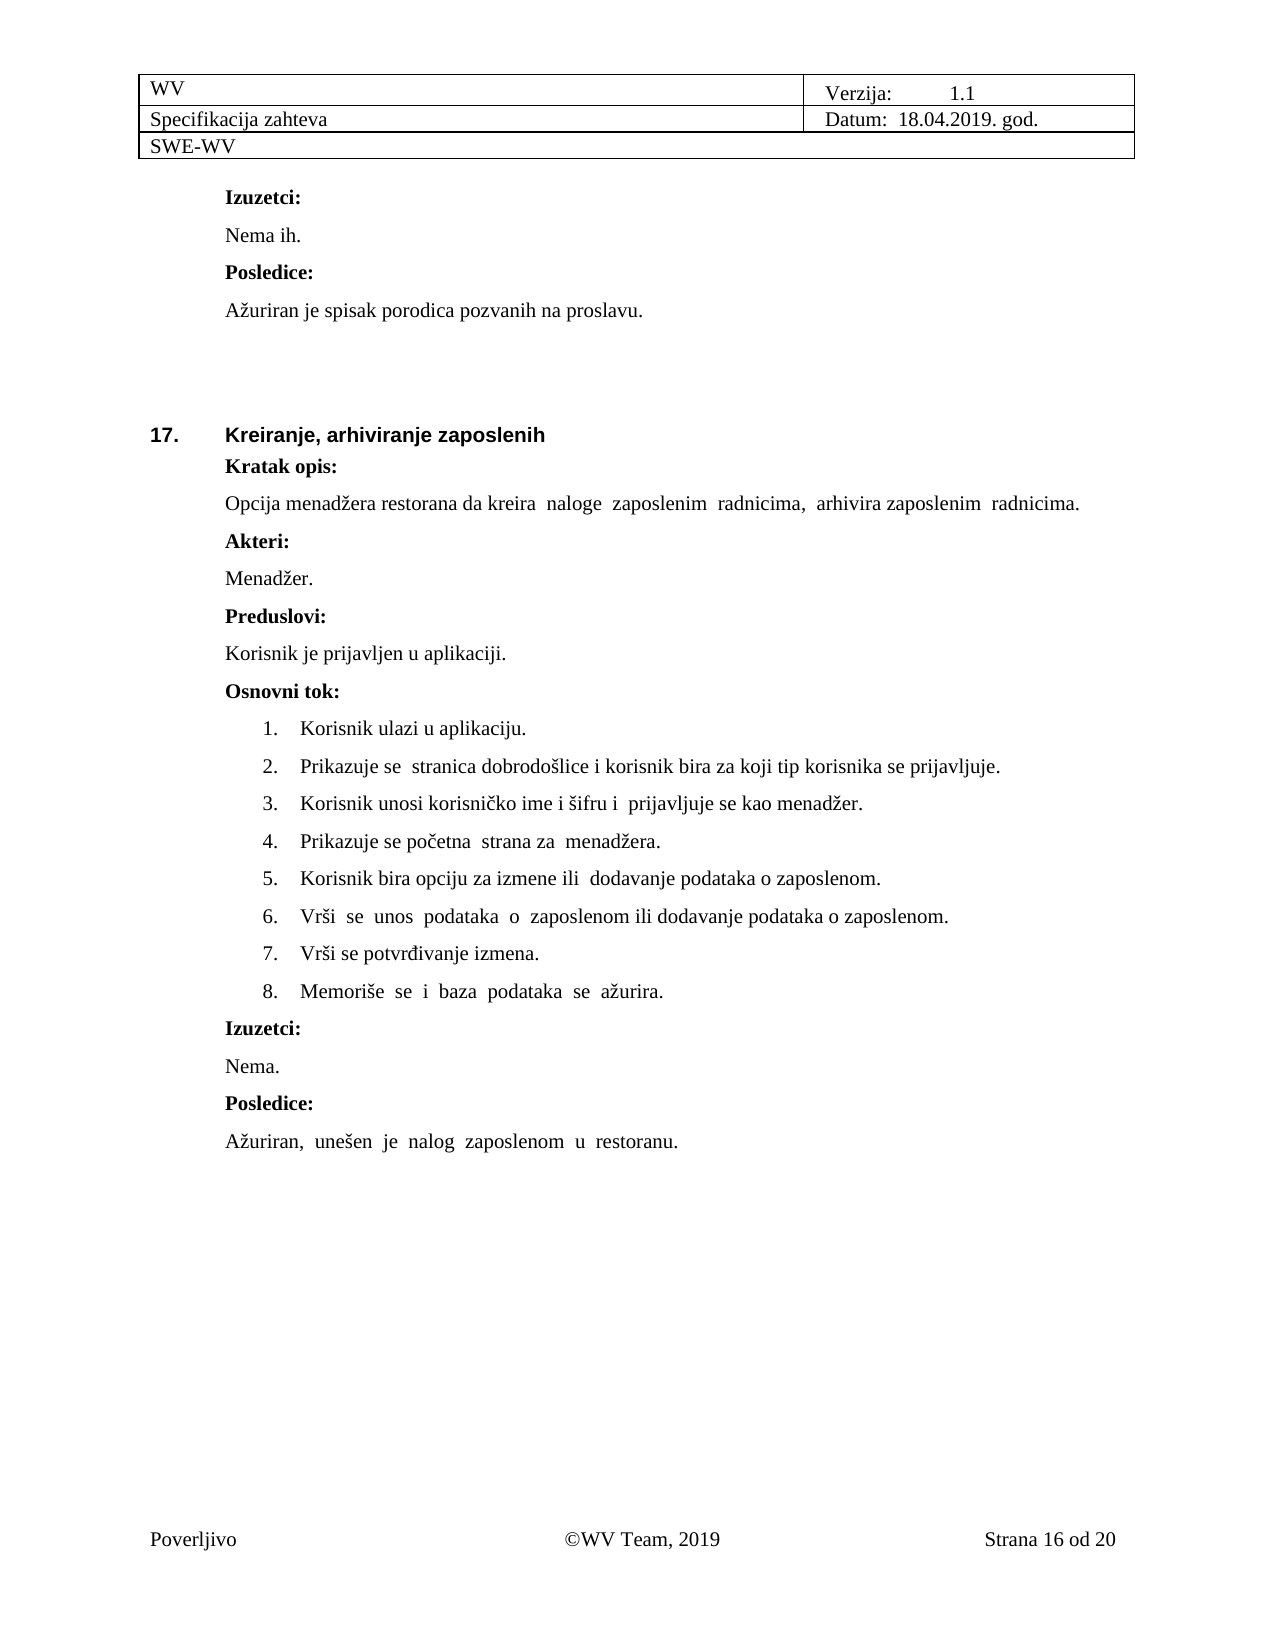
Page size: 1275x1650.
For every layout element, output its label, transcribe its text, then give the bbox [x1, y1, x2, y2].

text Osnovni tok: [225, 678, 1125, 703]
text Ažuriran, unešen je nalog zaposlenom u restoranu. [225, 1128, 1125, 1153]
text Nema ih. [225, 222, 1125, 247]
list Vrši se unos podataka o zaposlenom ili dodavanje podataka o zaposlenom. [262, 903, 1125, 928]
text Preduslovi: [225, 603, 1125, 628]
text Izuzetci: [225, 1015, 1125, 1040]
text Nema. [225, 1053, 1125, 1078]
list Korisnik bira opciju za izmene ili dodavanje podataka o zaposlenom. [262, 865, 1125, 890]
text Kratak opis: [225, 453, 1125, 478]
text Opcija menadžera restorana da kreira naloge zaposlenim radnicima, arhivira zaposlenim radnicima. [225, 490, 1125, 515]
list Prikazuje se stranica dobrodošlice i korisnik bira za koji tip korisnika se prijavljuje. [262, 753, 1125, 778]
list Memoriše se i baza podataka se ažurira. [262, 978, 1125, 1003]
list Korisnik ulazi u aplikaciju. [262, 715, 1125, 740]
text Posledice: [225, 259, 1125, 284]
subtitle Kreiranje, arhiviranje zaposlenih [150, 422, 1125, 447]
text Akteri: [225, 528, 1125, 553]
list Prikazuje se početna strana za menadžera. [262, 828, 1125, 853]
text Izuzetci: [225, 184, 1125, 209]
text Ažuriran je spisak porodica pozvanih na proslavu. [225, 297, 1125, 322]
list Korisnik unosi korisničko ime i šifru i prijavljuje se kao menadžer. [262, 790, 1125, 815]
list Vrši se potvrđivanje izmena. [262, 940, 1125, 965]
text Posledice: [225, 1090, 1125, 1115]
text Korisnik je prijavljen u aplikaciji. [225, 640, 1125, 665]
text Menadžer. [225, 565, 1125, 590]
